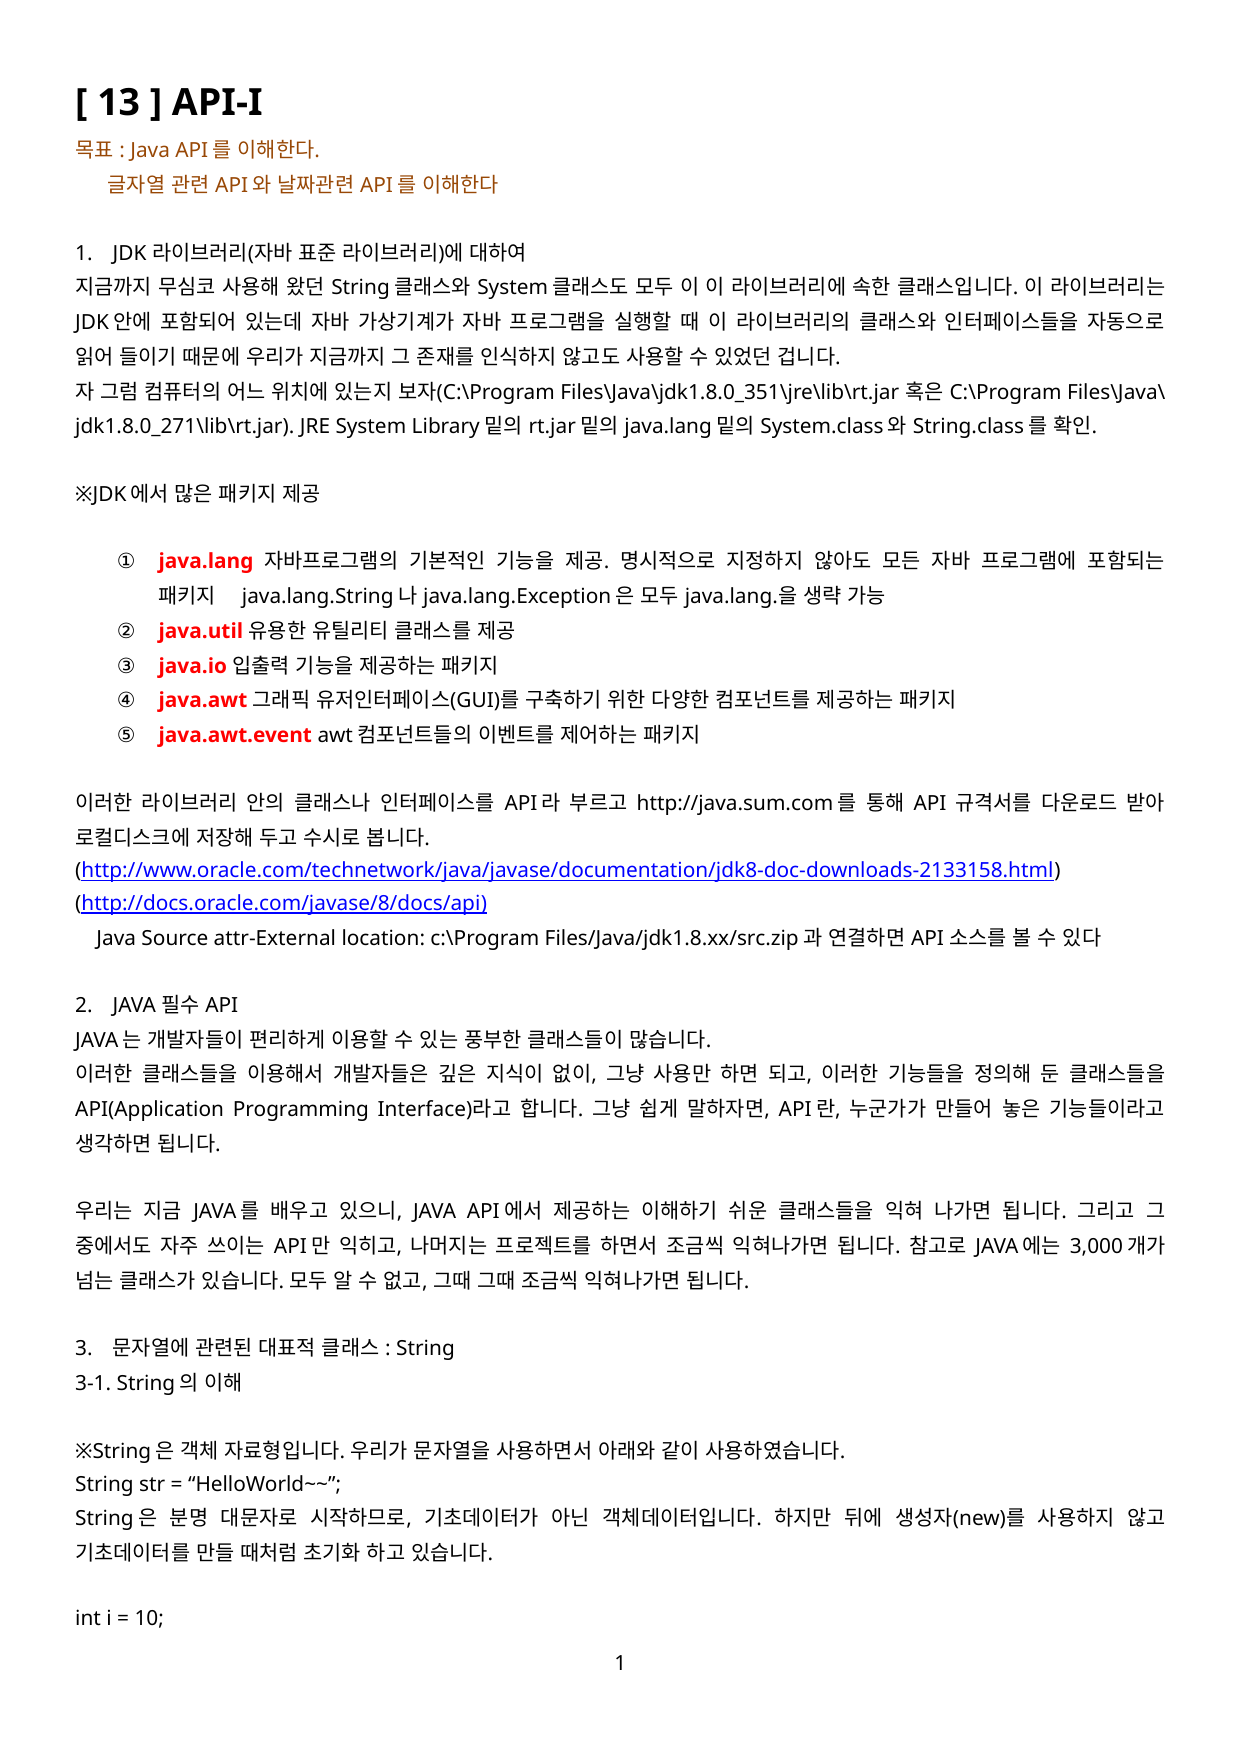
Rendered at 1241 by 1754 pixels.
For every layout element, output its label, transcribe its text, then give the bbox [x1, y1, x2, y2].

text 글자열 관련 API와 날짜관련 API를 이해한다 [75, 168, 1165, 199]
text 이러한 클래스들을 이용해서 개발자들은 깊은 지식이 없이, 그냥 사용만 하면 되고, 이러한 기능들을 정의해 둔 클래스들을 API(Application Programming Interface)라고 합니다. 그냥 쉽게 말하자면, API란, 누군가가 만들어 놓은 기능들이라고 생각하면 됩니다. [75, 1058, 1165, 1158]
text 지금까지 무심코 사용해 왔던 String클래스와 System클래스도 모두 이 이 라이브러리에 속한 클래스입니다. 이 라이브러리는 JDK안에 포함되어 있는데 자바 가상기계가 자바 프로그램을 실행할 때 이 라이브러리의 클래스와 인터페이스들을 자동으로 읽어 들이기 때문에 우리가 지금까지 그 존재를 인식하지 않고도 사용할 수 있었던 겁니다. [75, 271, 1165, 371]
text 3-1. String의 이해 [75, 1366, 1165, 1397]
text (http://www.oracle.com/technetwork/java/javase/documentation/jdk8-doc-downloads-2133158.html) [75, 856, 1165, 884]
text JAVA는 개발자들이 편리하게 이용할 수 있는 풍부한 클래스들이 많습니다. [75, 1023, 1165, 1053]
text 우리는 지금 JAVA를 배우고 있으니, JAVA API에서 제공하는 이해하기 쉬운 클래스들을 익혀 나가면 됩니다. 그리고 그 중에서도 자주 쓰이는 API만 익히고, 나머지는 프로젝트를 하면서 조금씩 익혀나가면 됩니다. 참고로 JAVA에는 3,000개가 넘는 클래스가 있습니다. 모두 알 수 없고, 그때 그때 조금씩 익혀나가면 됩니다. [75, 1195, 1165, 1294]
text 목표 : Java API를 이해한다. [75, 134, 1165, 164]
list java.util 유용한 유틸리티 클래스를 제공 [117, 614, 1165, 644]
text 이러한 라이브러리 안의 클래스나 인터페이스를 API라 부르고 http://java.sum.com를 통해 API 규격서를 다운로드 받아 로컬디스크에 저장해 두고 수시로 봅니다. [75, 786, 1165, 851]
text String str = “HelloWorld~~”; [75, 1469, 1165, 1497]
text ※String은 객체 자료형입니다. 우리가 문자열을 사용하면서 아래와 같이 사용하였습니다. [75, 1434, 1165, 1464]
list java.awt.event awt컴포넌트들의 이벤트를 제어하는 패키지 [117, 718, 1165, 749]
text int i = 10; [75, 1603, 1165, 1632]
list java.lang 자바프로그램의 기본적인 기능을 제공. 명시적으로 지정하지 않아도 모든 자바 프로그램에 포함되는 패키지 java.lang.String나 java.lang.Exception은 모두 java.lang.을 생략 가능 [117, 544, 1165, 610]
list 문자열에 관련된 대표적 클래스 : String [75, 1332, 1165, 1362]
text Java Source attr-External location: c:\Program Files/Java/jdk1.8.xx/src.zip과 연결하면 API 소스를 볼 수 있다 [75, 921, 1165, 951]
list JAVA 필수 API [75, 988, 1165, 1018]
list java.io 입출력 기능을 제공하는 패키지 [117, 649, 1165, 679]
text 자 그럼 컴퓨터의 어느 위치에 있는지 보자(C:\Program Files\Java\jdk1.8.0_351\jre\lib\rt.jar 혹은 C:\Program Files\Java\jdk1.8.0_271\lib\rt.jar). JRE System Library밑의 rt.jar밑의 java.lang밑의 System.class와 String.class를 확인. [75, 375, 1165, 440]
text (http://docs.oracle.com/javase/8/docs/api) [75, 888, 1165, 917]
text String은 분명 대문자로 시작하므로, 기초데이터가 아닌 객체데이터입니다. 하지만 뒤에 생성자(new)를 사용하지 않고 기초데이터를 만들 때처럼 초기화 하고 있습니다. [75, 1501, 1165, 1566]
text [ 13 ] API-I [75, 75, 1165, 126]
list JDK 라이브러리(자바 표준 라이브러리)에 대하여 [75, 236, 1165, 266]
text ※JDK에서 많은 패키지 제공 [75, 477, 1165, 507]
list java.awt 그래픽 유저인터페이스(GUI)를 구축하기 위한 다양한 컴포넌트를 제공하는 패키지 [117, 684, 1165, 714]
